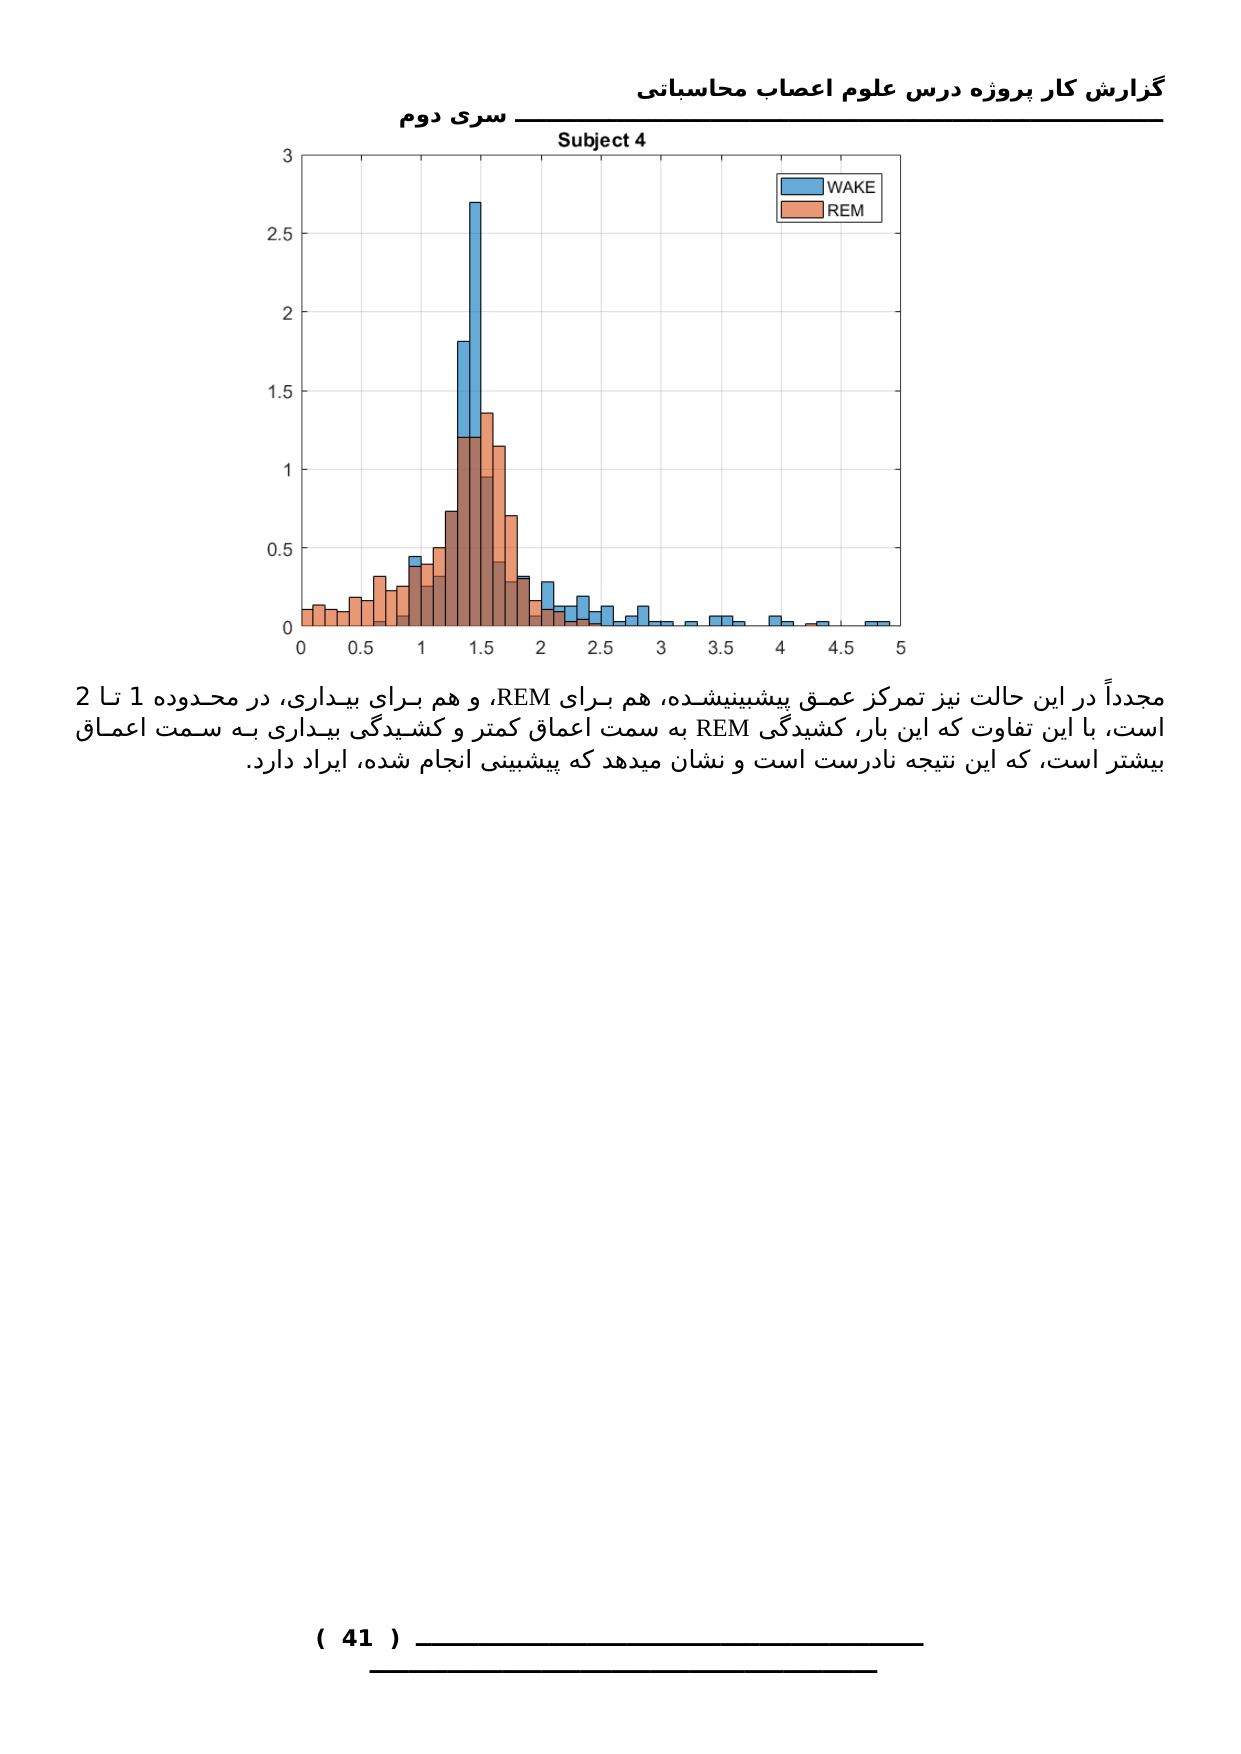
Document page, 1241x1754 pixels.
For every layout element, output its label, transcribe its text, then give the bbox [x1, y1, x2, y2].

picture [256, 128, 908, 663]
text مجدداً در این حالت نیز تمرکز عمق پیش‎بینی‎شده، هم برای REM، و هم برای بیداری، در محدوده 1 تا 2 است، با این تفاوت که این بار، کشیدگی REM به سمت اعماق کمتر و کشیدگی بیداری به سمت اعماق بیشتر است، که این نتیجه نادرست است و نشان می‎دهد که پیش‎بینی انجام شده، ایراد دارد. [75, 682, 1165, 774]
